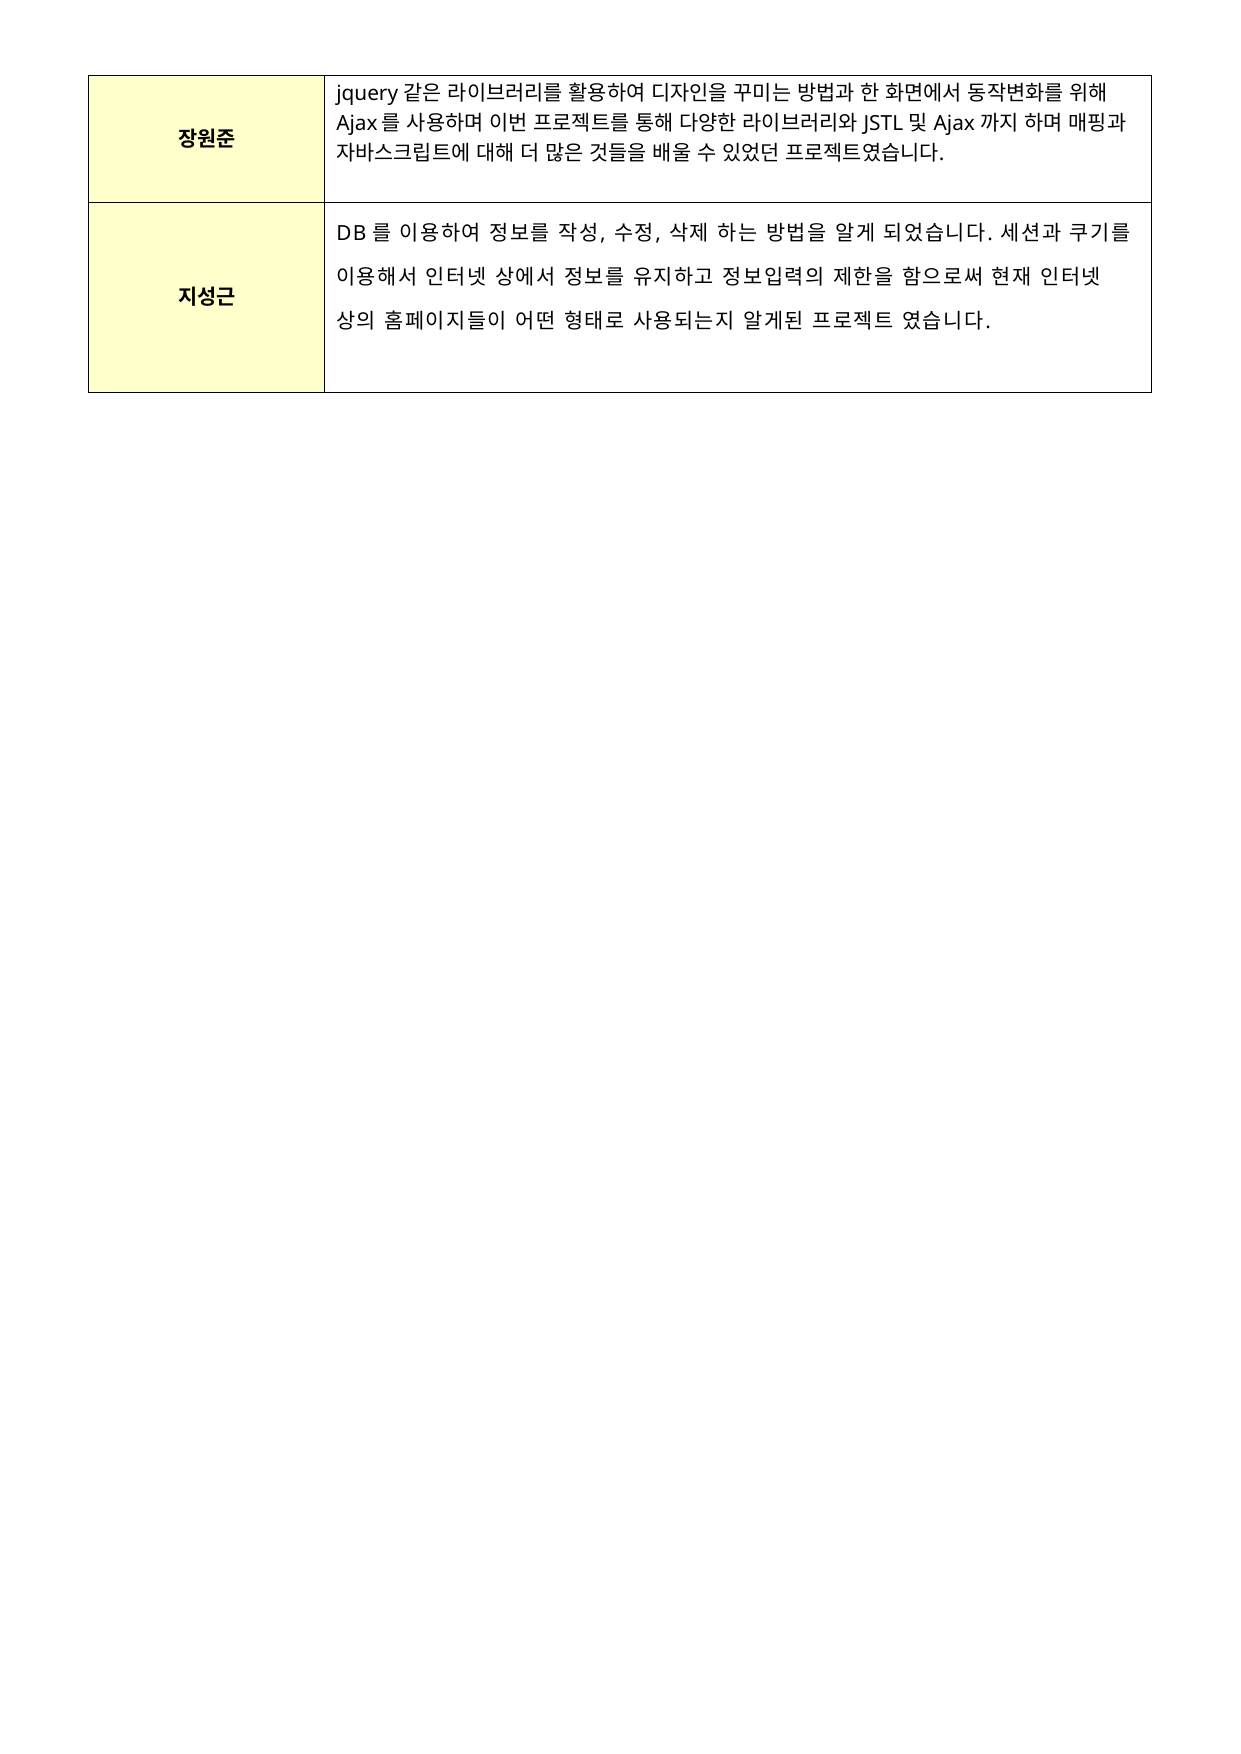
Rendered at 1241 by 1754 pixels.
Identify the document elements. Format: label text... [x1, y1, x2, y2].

table_cell jquery 같은 라이브러리를 활용하여 디자인을 꾸미는 방법과 한 화면에서 동작변화를 위해 Ajax를 사용하며 이번 프로젝트를 통해 다양한 라이브러리와 JSTL 및 Ajax 까지 하며 매핑과 자바스크립트에 대해 더 많은 것들을 배울 수 있었던 프로젝트였습니다. [325, 76, 1151, 202]
table_cell 지성근 [89, 203, 324, 392]
table_cell 장원준 [89, 76, 324, 202]
table_cell DB를 이용하여 정보를 작성, 수정, 삭제 하는 방법을 알게 되었습니다. 세션과 쿠기를 이용해서 인터넷 상에서 정보를 유지하고 정보입력의 제한을 함으로써 현재 인터넷 상의 홈페이지들이 어떤 형태로 사용되는지 알게된 프로젝트 였습니다. [325, 203, 1151, 392]
